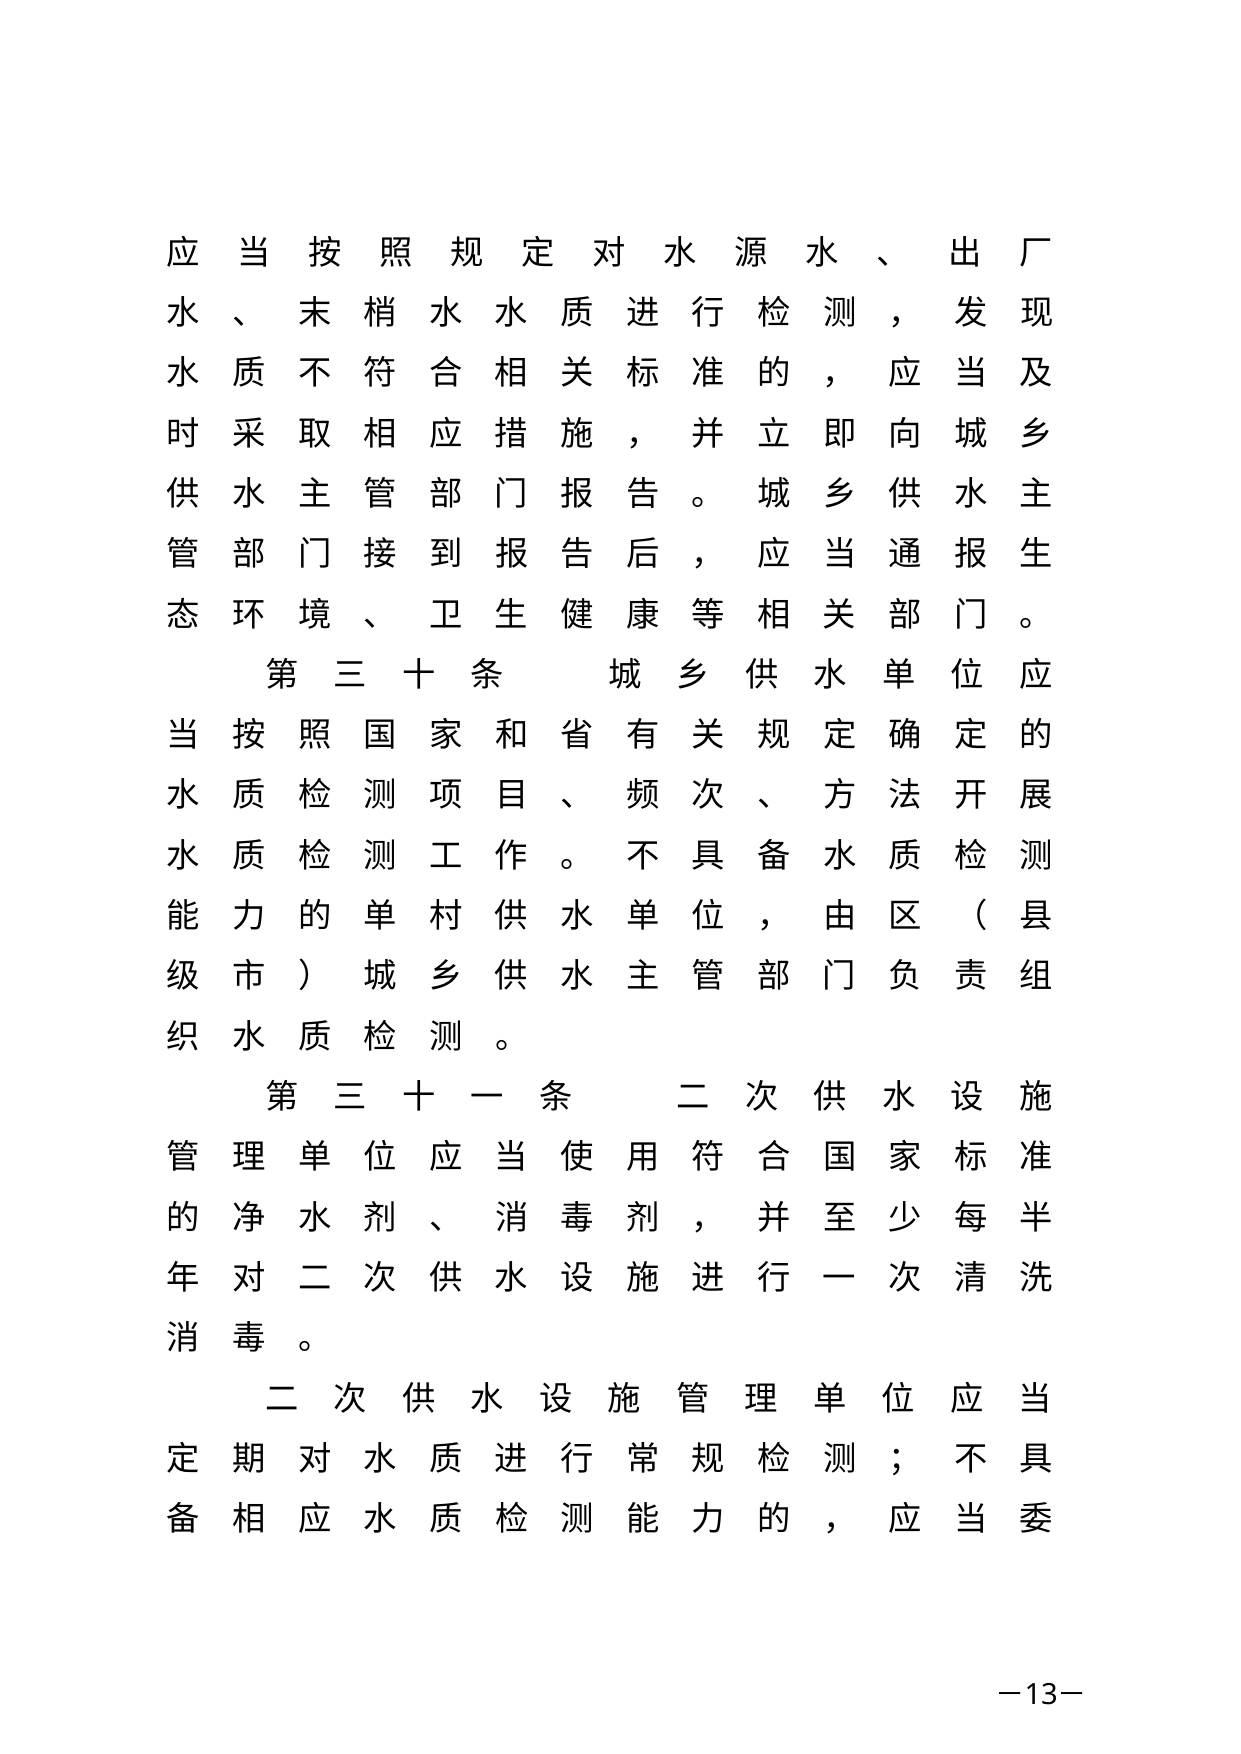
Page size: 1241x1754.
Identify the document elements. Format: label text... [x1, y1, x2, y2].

text 第三十一条 二次供水设施管理单位应当使用符合国家标准的净水剂、消毒剂，并至少每半年对二次供水设施进行一次清洗消毒。 [167, 1064, 1085, 1365]
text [167, 1365, 1085, 1546]
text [167, 219, 1085, 642]
text 第三十条 城乡供水单位应当按照国家和省有关规定确定的水质检测项目、频次、方法开展水质检测工作。不具备水质检测能力的单村供水单位，由区（县级市）城乡供水主管部门负责组织水质检测。 [167, 642, 1085, 1064]
